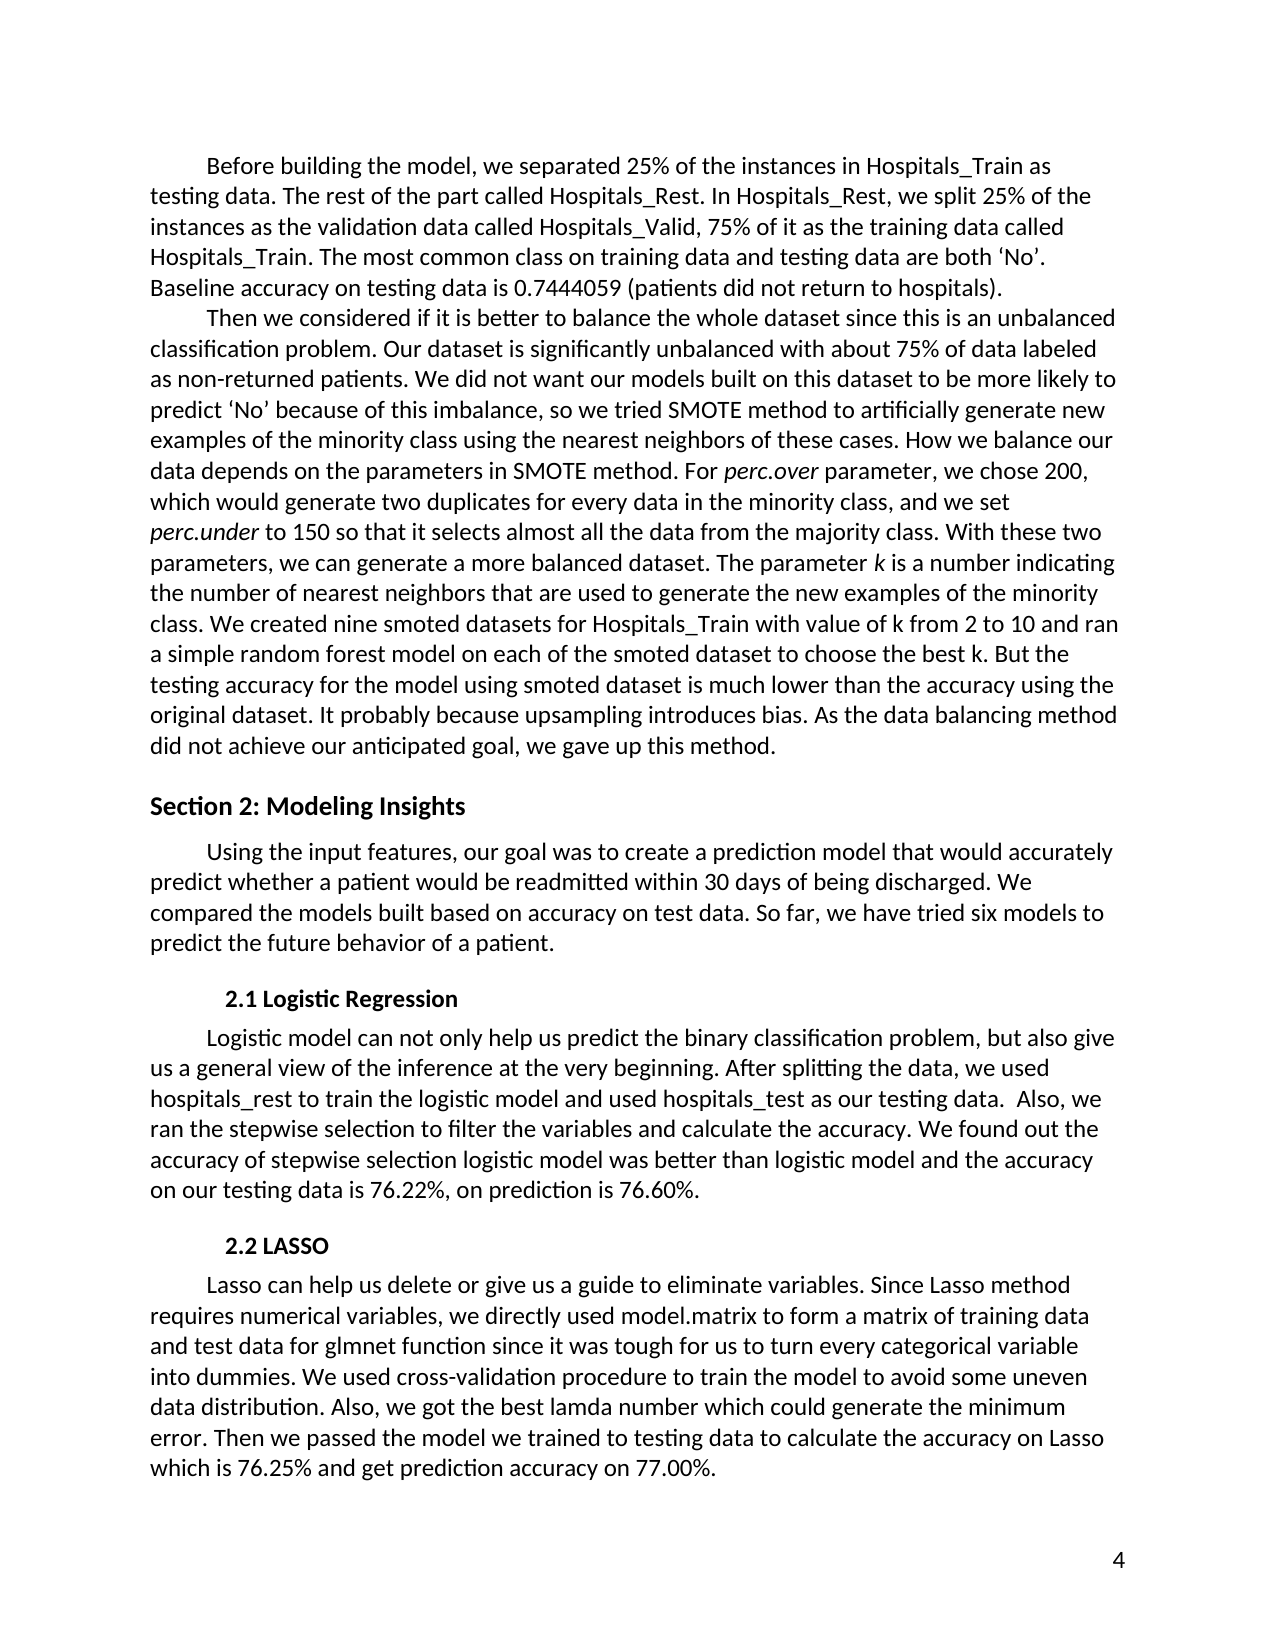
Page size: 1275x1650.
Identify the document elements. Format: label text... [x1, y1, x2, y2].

text Then we considered if it is better to balance the whole dataset since this is an unbalanced classification problem. Our dataset is significantly unbalanced with about 75% of data labeled as non-returned patients. We did not want our models built on this dataset to be more likely to predict ‘No’ because of this imbalance, so we tried SMOTE method to artificially generate new examples of the minority class using the nearest neighbors of these cases. How we balance our data depends on the parameters in SMOTE method. For perc.over parameter, we chose 200, which would generate two duplicates for every data in the minority class, and we set perc.under to 150 so that it selects almost all the data from the majority class. With these two parameters, we can generate a more balanced dataset. The parameter k is a number indicating the number of nearest neighbors that are used to generate the new examples of the minority class. We created nine smoted datasets for Hospitals_Train with value of k from 2 to 10 and ran a simple random forest model on each of the smoted dataset to choose the best k. But the testing accuracy for the model using smoted dataset is much lower than the accuracy using the original dataset. It probably because upsampling introduces bias. As the data balancing method did not achieve our anticipated goal, we gave up this method. [150, 303, 1125, 760]
text Logistic model can not only help us predict the binary classification problem, but also give us a general view of the inference at the very beginning. After splitting the data, we used hospitals_rest to train the logistic model and used hospitals_test as our testing data. Also, we ran the stepwise selection to filter the variables and calculate the accuracy. We found out the accuracy of stepwise selection logistic model was better than logistic model and the accuracy on our testing data is 76.22%, on prediction is 76.60%. [150, 1022, 1125, 1205]
subtitle Section 2: Modeling Insights [150, 789, 1125, 823]
text Using the input features, our goal was to create a prediction model that would accurately predict whether a patient would be readmitted within 30 days of being discharged. We compared the models built based on accuracy on test data. So far, we have tried six models to predict the future behavior of a patient. [150, 836, 1125, 958]
text Lasso can help us delete or give us a guide to eliminate variables. Since Lasso method requires numerical variables, we directly used model.matrix to form a matrix of training data and test data for glmnet function since it was tough for us to turn every categorical variable into dummies. We used cross-validation procedure to train the model to avoid some uneven data distribution. Also, we got the best lamda number which could generate the minimum error. Then we passed the model we trained to testing data to calculate the accuracy on Lasso which is 76.25% and get prediction accuracy on 77.00%. [150, 1269, 1125, 1483]
subtitle 2.2 LASSO [225, 1230, 1125, 1261]
subtitle 2.1 Logistic Regression [225, 983, 1125, 1013]
text Before building the model, we separated 25% of the instances in Hospitals_Train as testing data. The rest of the part called Hospitals_Rest. In Hospitals_Rest, we split 25% of the instances as the validation data called Hospitals_Valid, 75% of it as the training data called Hospitals_Train. The most common class on training data and testing data are both ‘No’. Baseline accuracy on testing data is 0.7444059 (patients did not return to hospitals). [150, 150, 1125, 303]
